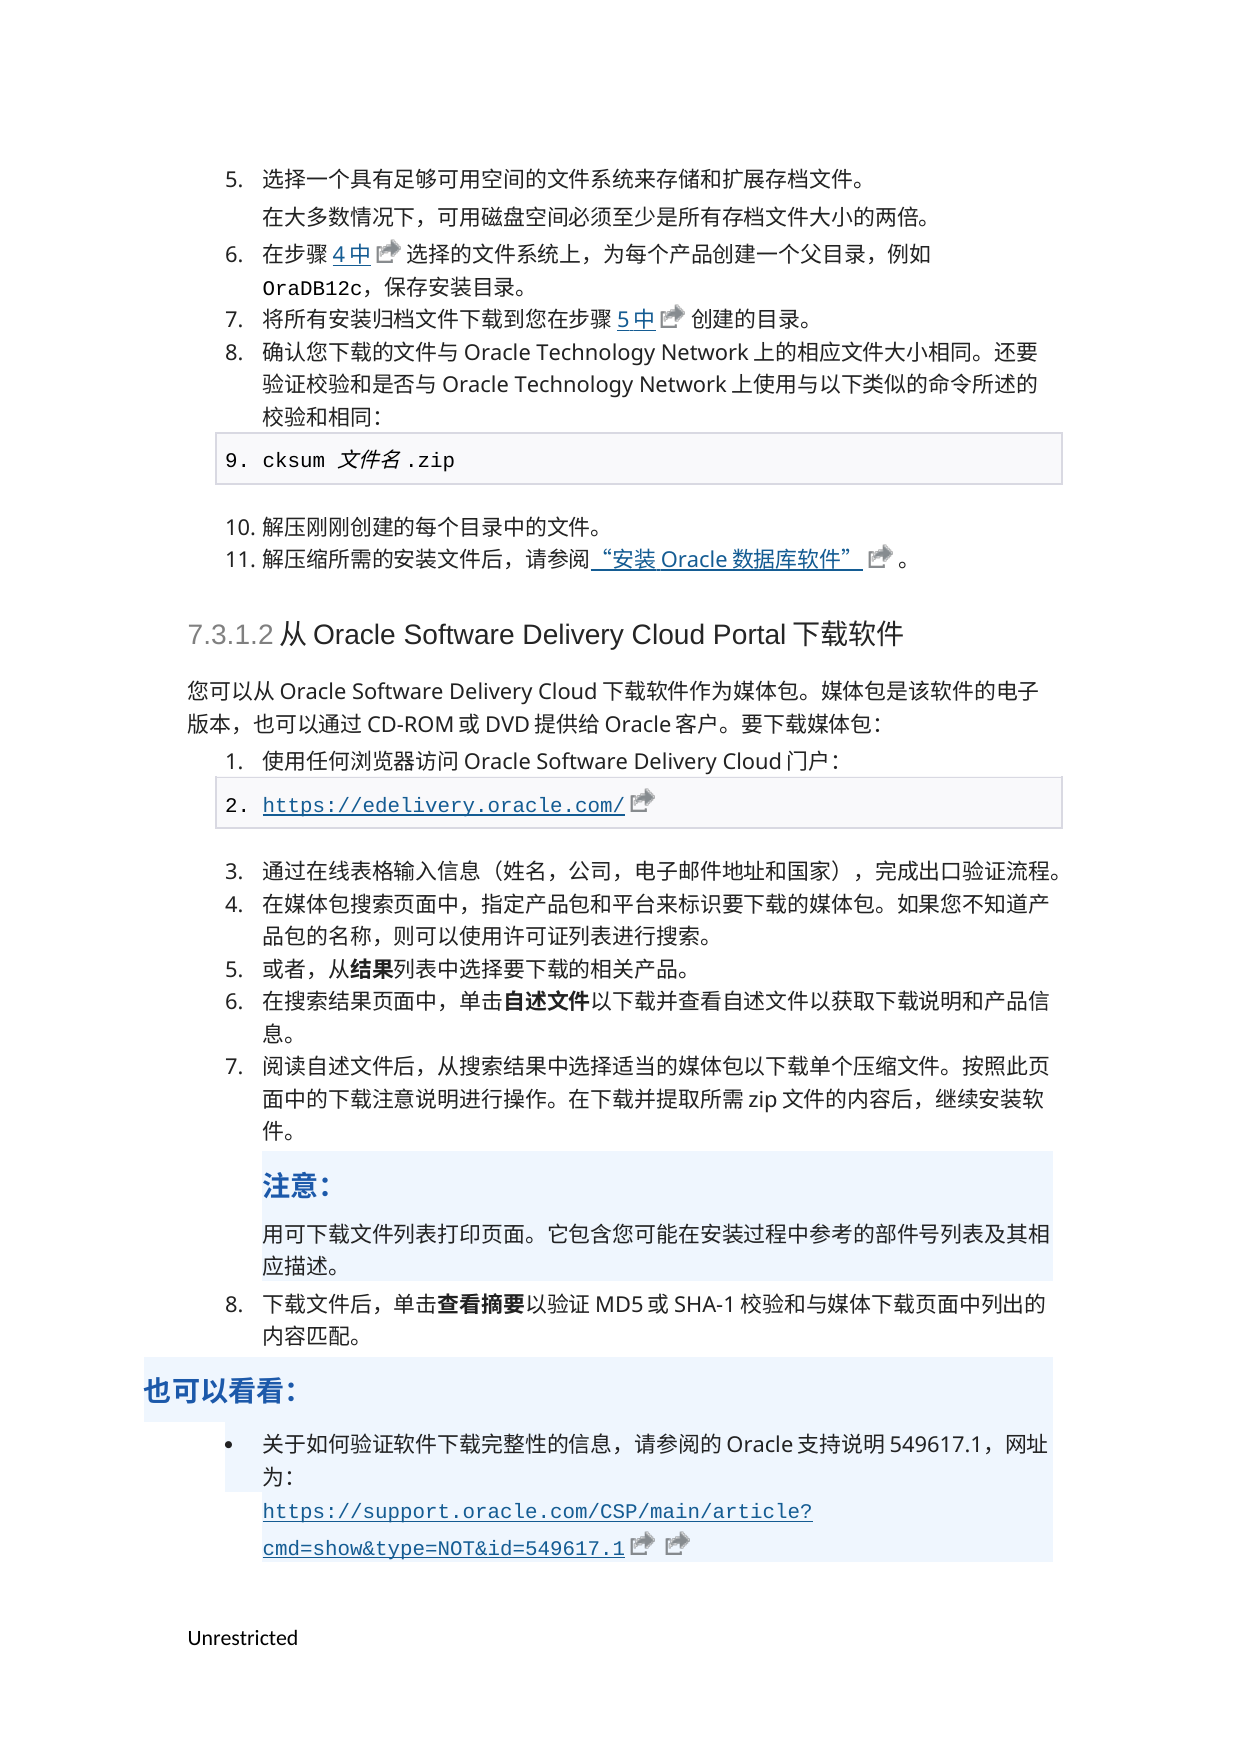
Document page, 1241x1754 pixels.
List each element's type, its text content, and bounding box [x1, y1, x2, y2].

list 解压刚刚创建的每个目录中的文件。 [225, 509, 1053, 542]
list 确认您下载的文件与Oracle Technology Network上的相应文件大小相同。还要验证校验和是否与Oracle Technology Network上使用与以下类似的命令所述的校验和相同： [225, 335, 1053, 432]
list 关于如何验证软件下载完整性的信息，请参阅的Oracle支持说明549617.1，网址为： [225, 1427, 1053, 1492]
list 将所有安装归档文件下载到您在步骤5中创建的目录。 [225, 302, 1053, 335]
list 或者，从结果列表中选择要下载的相关产品。 [225, 951, 1053, 984]
text 用可下载文件列表打印页面。它包含您可能在安装过​​程中参考的部件号列表及其相应描述。 [262, 1216, 1053, 1281]
text 注意： [262, 1151, 1053, 1216]
picture [625, 1529, 696, 1555]
list 解压缩所需的安装文件后，请参阅“安装Oracle数据库软件”。 [225, 542, 1053, 574]
list 阅读自述文件后，从搜索结果中选择适当的媒体包以下载单个压缩文件。按照此页面中的下载注意说明进行操作。在下载并提取所需zip文件的内容后，继续安装软件。 [225, 1049, 1053, 1146]
picture [655, 302, 691, 328]
list 在搜索结果页面中，单击自述文件以下载并查看自述文件以获取下载说明和产品信息。 [225, 984, 1053, 1049]
list cksum 文件名 .zip [217, 434, 1061, 483]
list 通过在线表格输入信息（姓名，公司，电子邮件地址和国家），完成出口验证流程。 [225, 854, 1053, 886]
list 选择一个具有足够可用空间的文件系统来存储和扩展存档文件。 [225, 162, 1053, 194]
text 您可以从Oracle Software Delivery Cloud下载软件作为媒体包。媒体包是该软件的电子版本，也可以通过CD-ROM或DVD提供给Oracle客户。要下载媒体包： [187, 674, 1053, 739]
text 在大多数情况下，可用磁盘空间必须至少是所有存档文件大小的两倍。 [262, 199, 1053, 232]
list 在步骤4中选择的文件系统上，为每个产品创建一个父目录，例如OraDB12c，保存安装目录。 [225, 237, 1053, 302]
text 7.3.1.2从Oracle Software Delivery Cloud Portal下载软件 [187, 599, 1053, 664]
text https://support.oracle.com/CSP/main/article?cmd=show&type=NOT&id=549617.1 [262, 1497, 1053, 1562]
text 也可以看看： [144, 1357, 1053, 1422]
picture [371, 237, 407, 263]
picture [625, 786, 661, 812]
list https://edelivery.oracle.com/ [217, 778, 1061, 827]
picture [863, 542, 899, 568]
list 使用任何浏览器访问Oracle Software Delivery Cloud门户： [225, 744, 1053, 776]
list 下载文件后，单击查看摘要以验证MD5或SHA-1校验和与媒体下载页面中列出的内容匹配。 [225, 1286, 1053, 1351]
list 在媒体包搜索页面中，指定产品包和平台来标识要下载的媒体包。如果您不知道产品包的名称，则可以使用许可证列表进行搜索。 [225, 886, 1053, 951]
